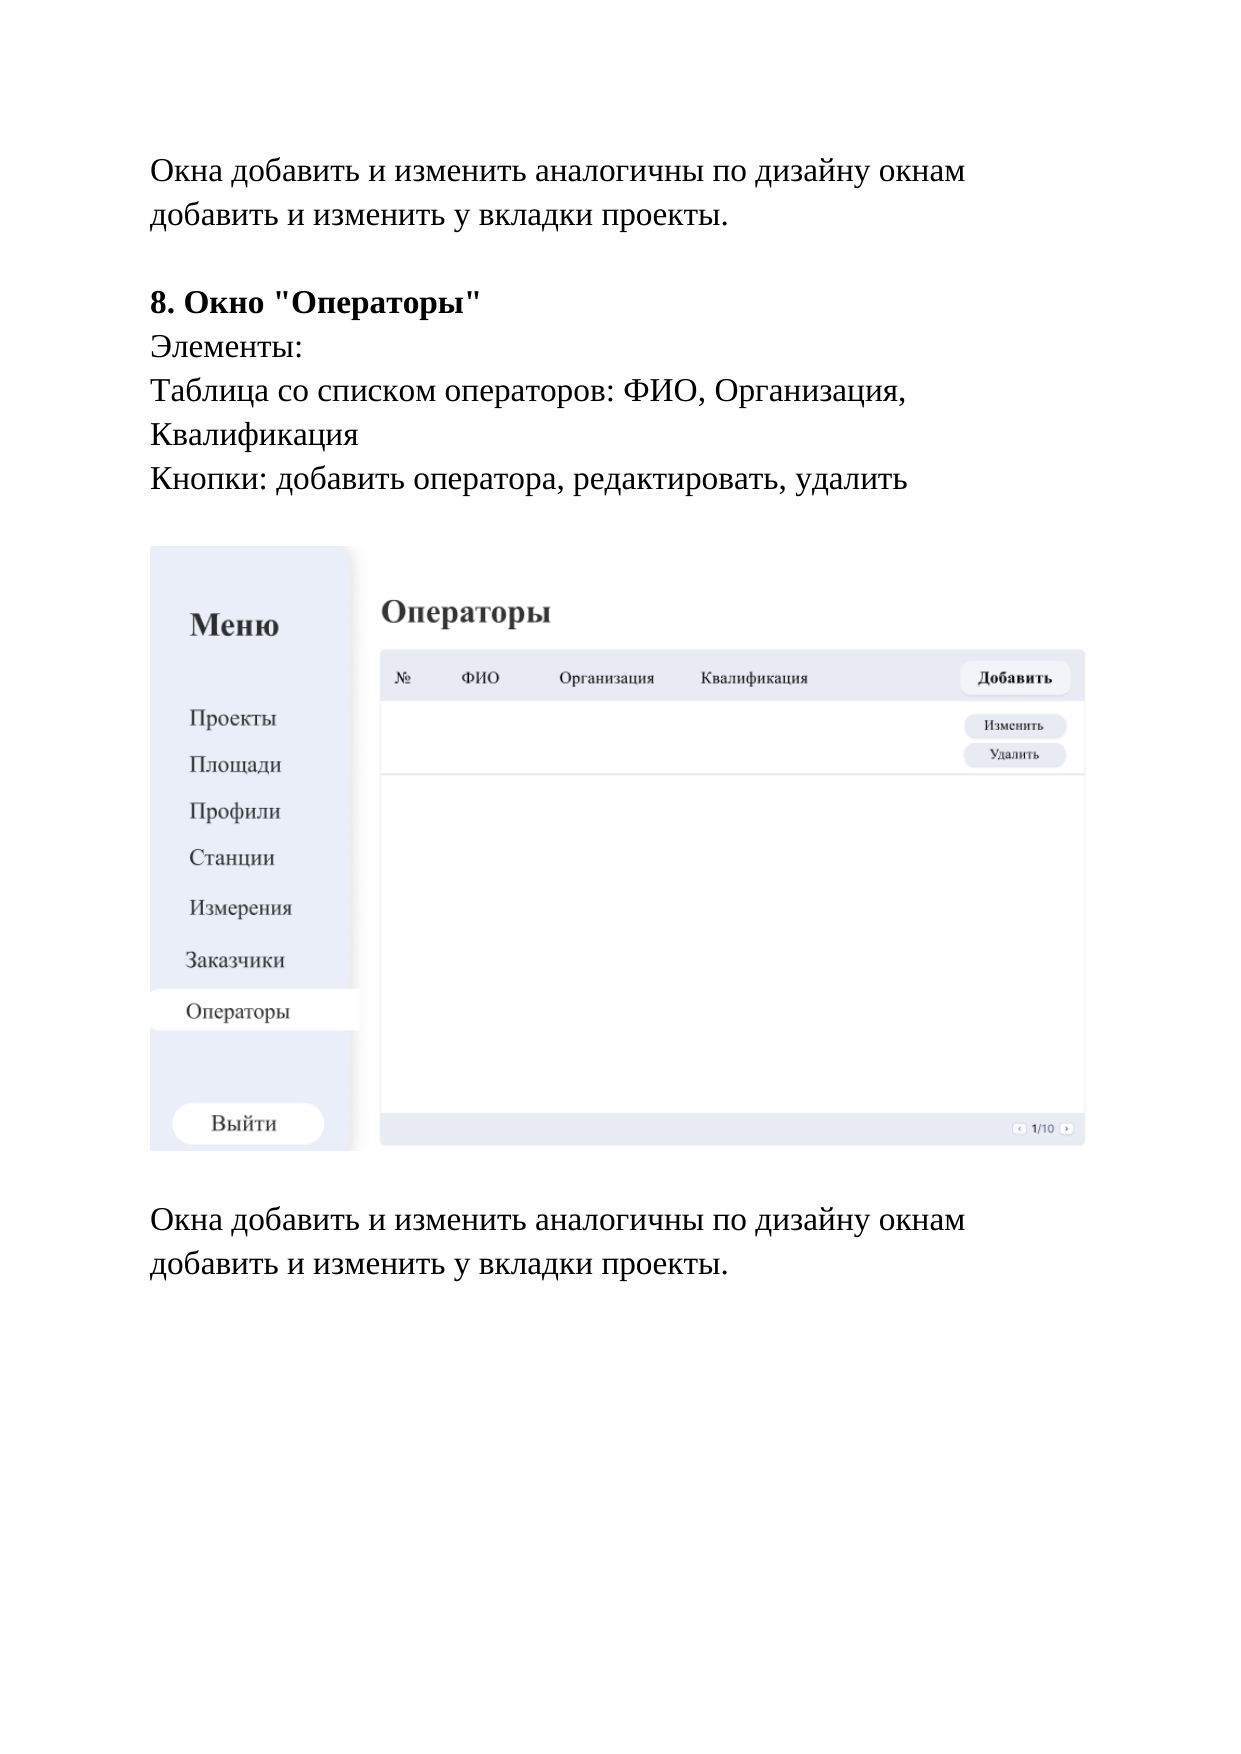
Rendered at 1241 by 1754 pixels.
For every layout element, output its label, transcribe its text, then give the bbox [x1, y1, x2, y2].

text 8. Окно "Операторы" [150, 282, 1090, 321]
text Элементы: [150, 326, 1090, 364]
text Таблица со списком операторов: ФИО, Организация, Квалификация [150, 370, 1090, 453]
text Окна добавить и изменить аналогичны по дизайну окнам добавить и изменить у вкладки проекты. [150, 150, 1090, 232]
text Окна добавить и изменить аналогичны по дизайну окнам добавить и изменить у вкладки проекты. [150, 1199, 1090, 1281]
text Кнопки: добавить оператора, редактировать, удалить [150, 458, 1090, 497]
picture [150, 546, 1091, 1151]
